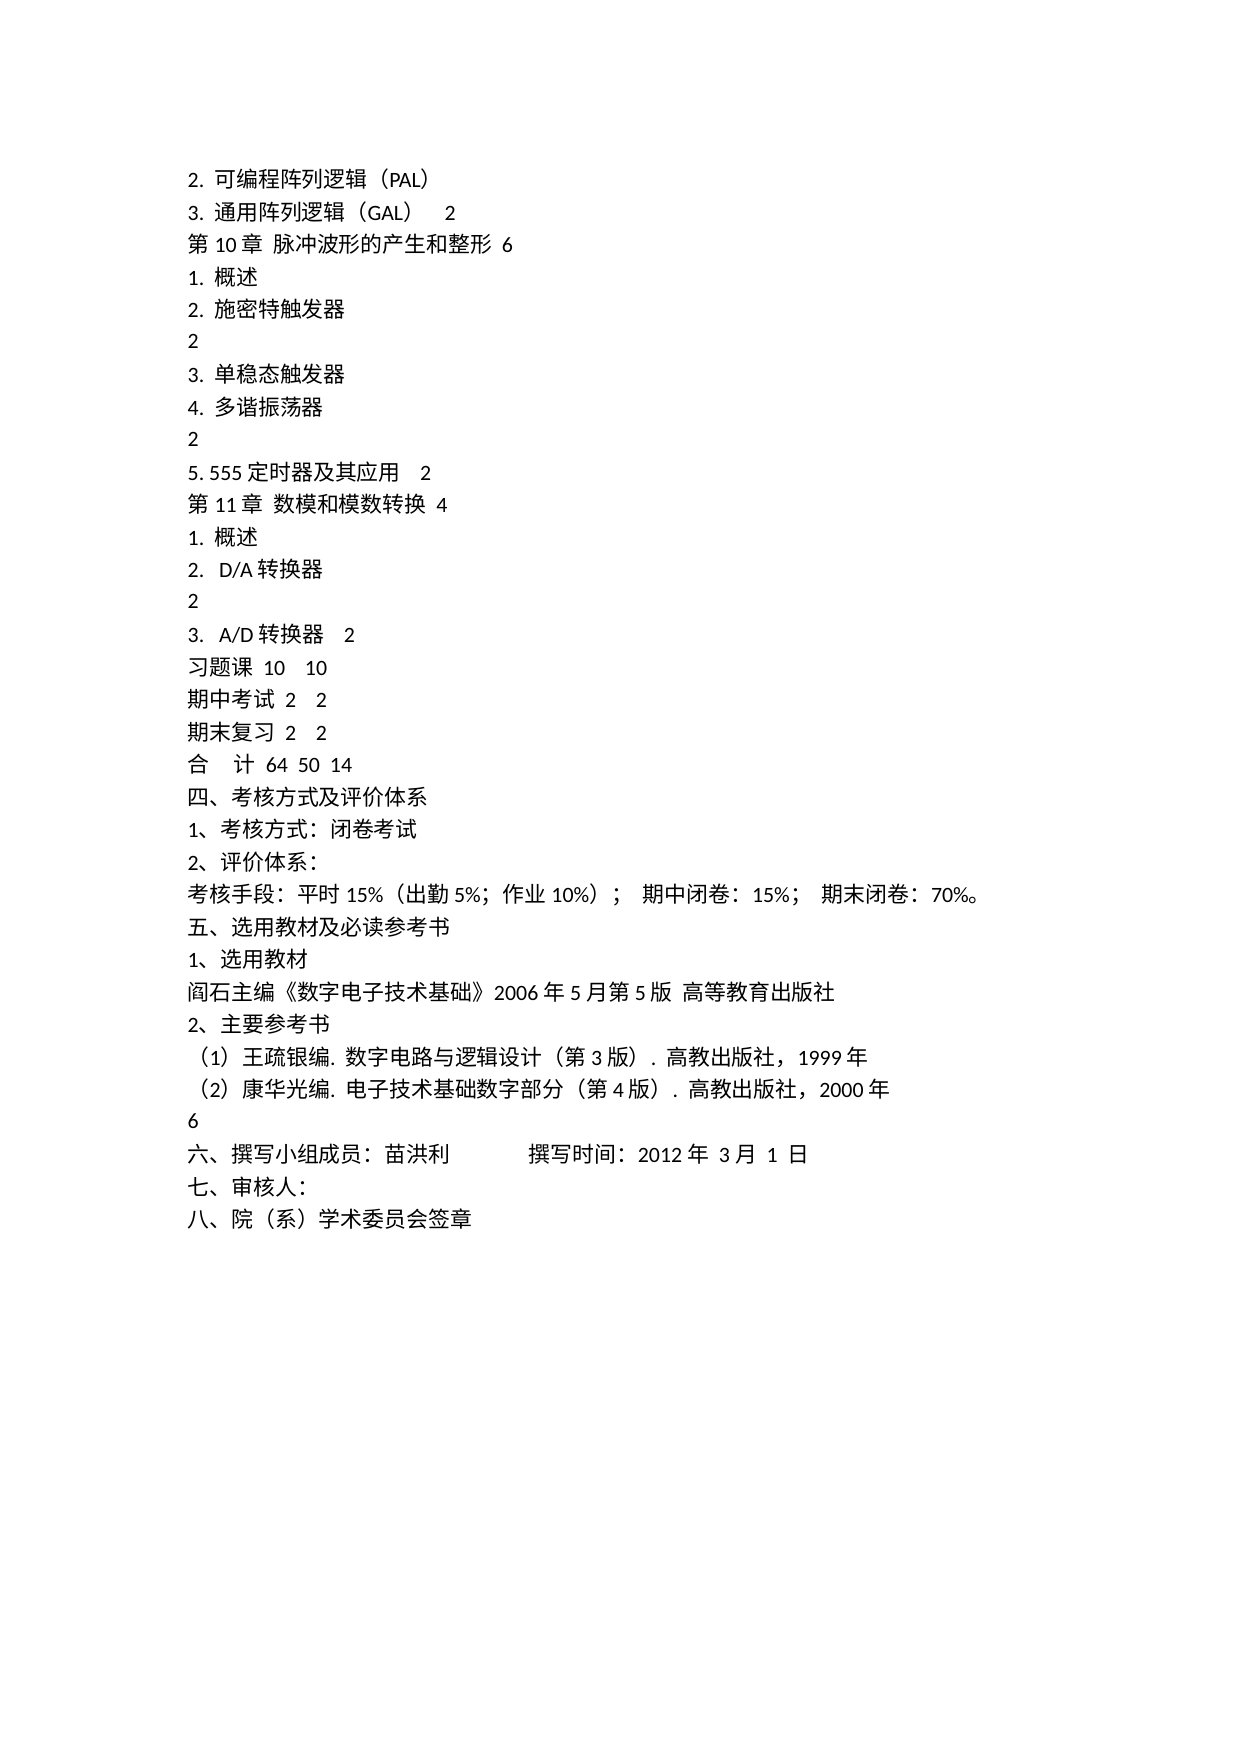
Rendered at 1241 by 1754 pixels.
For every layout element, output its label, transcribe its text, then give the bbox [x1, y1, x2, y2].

text 第 11 章 数模和模数转换 4 [187, 487, 1053, 519]
text 4. 多谐振荡器 [187, 389, 1053, 422]
text 合 计 64 50 14 [187, 747, 1053, 779]
text 1、选用教材 [187, 942, 1053, 974]
text 2. 可编程阵列逻辑（PAL） [187, 162, 1053, 194]
text 2、主要参考书 [187, 1007, 1053, 1039]
text 1. 概述 [187, 519, 1053, 552]
text 6 [187, 1104, 1053, 1137]
text 四、考核方式及评价体系 [187, 779, 1053, 812]
text 第 10 章 脉冲波形的产生和整形 6 [187, 227, 1053, 259]
text 期末复习 2 2 [187, 714, 1053, 747]
text 2. 施密特触发器 [187, 292, 1053, 324]
text （1）王疏银编. 数字电路与逻辑设计（第 3 版）. 高教出版社，1999 年 [187, 1039, 1053, 1072]
text 2 [187, 324, 1053, 357]
text （2）康华光编. 电子技术基础数字部分（第 4 版）. 高教出版社，2000 年 [187, 1072, 1053, 1104]
text 1. 概述 [187, 259, 1053, 292]
text 1、考核方式：闭卷考试 [187, 812, 1053, 844]
text 期中考试 2 2 [187, 682, 1053, 714]
text 2 [187, 422, 1053, 454]
text 2. D/A 转换器 [187, 552, 1053, 584]
text 5. 555 定时器及其应用 2 [187, 454, 1053, 487]
text 3. 单稳态触发器 [187, 357, 1053, 389]
text 2、评价体系： [187, 844, 1053, 877]
text 考核手段：平时 15%（出勤 5%；作业 10%）； 期中闭卷：15%； 期末闭卷：70%。 [187, 877, 1053, 909]
text 2 [187, 584, 1053, 617]
text 六、撰写小组成员：苗洪利 撰写时间：2012 年 3 月 1 日 [187, 1137, 1053, 1169]
text 习题课 10 10 [187, 649, 1053, 682]
text 阎石主编《数字电子技术基础》2006 年 5 月第 5 版 高等教育出版社 [187, 974, 1053, 1007]
text 五、选用教材及必读参考书 [187, 909, 1053, 942]
text 3. A/D 转换器 2 [187, 617, 1053, 649]
text 八、院（系）学术委员会签章 [187, 1202, 1053, 1234]
text 3. 通用阵列逻辑（GAL） 2 [187, 194, 1053, 227]
text 七、审核人： [187, 1169, 1053, 1202]
